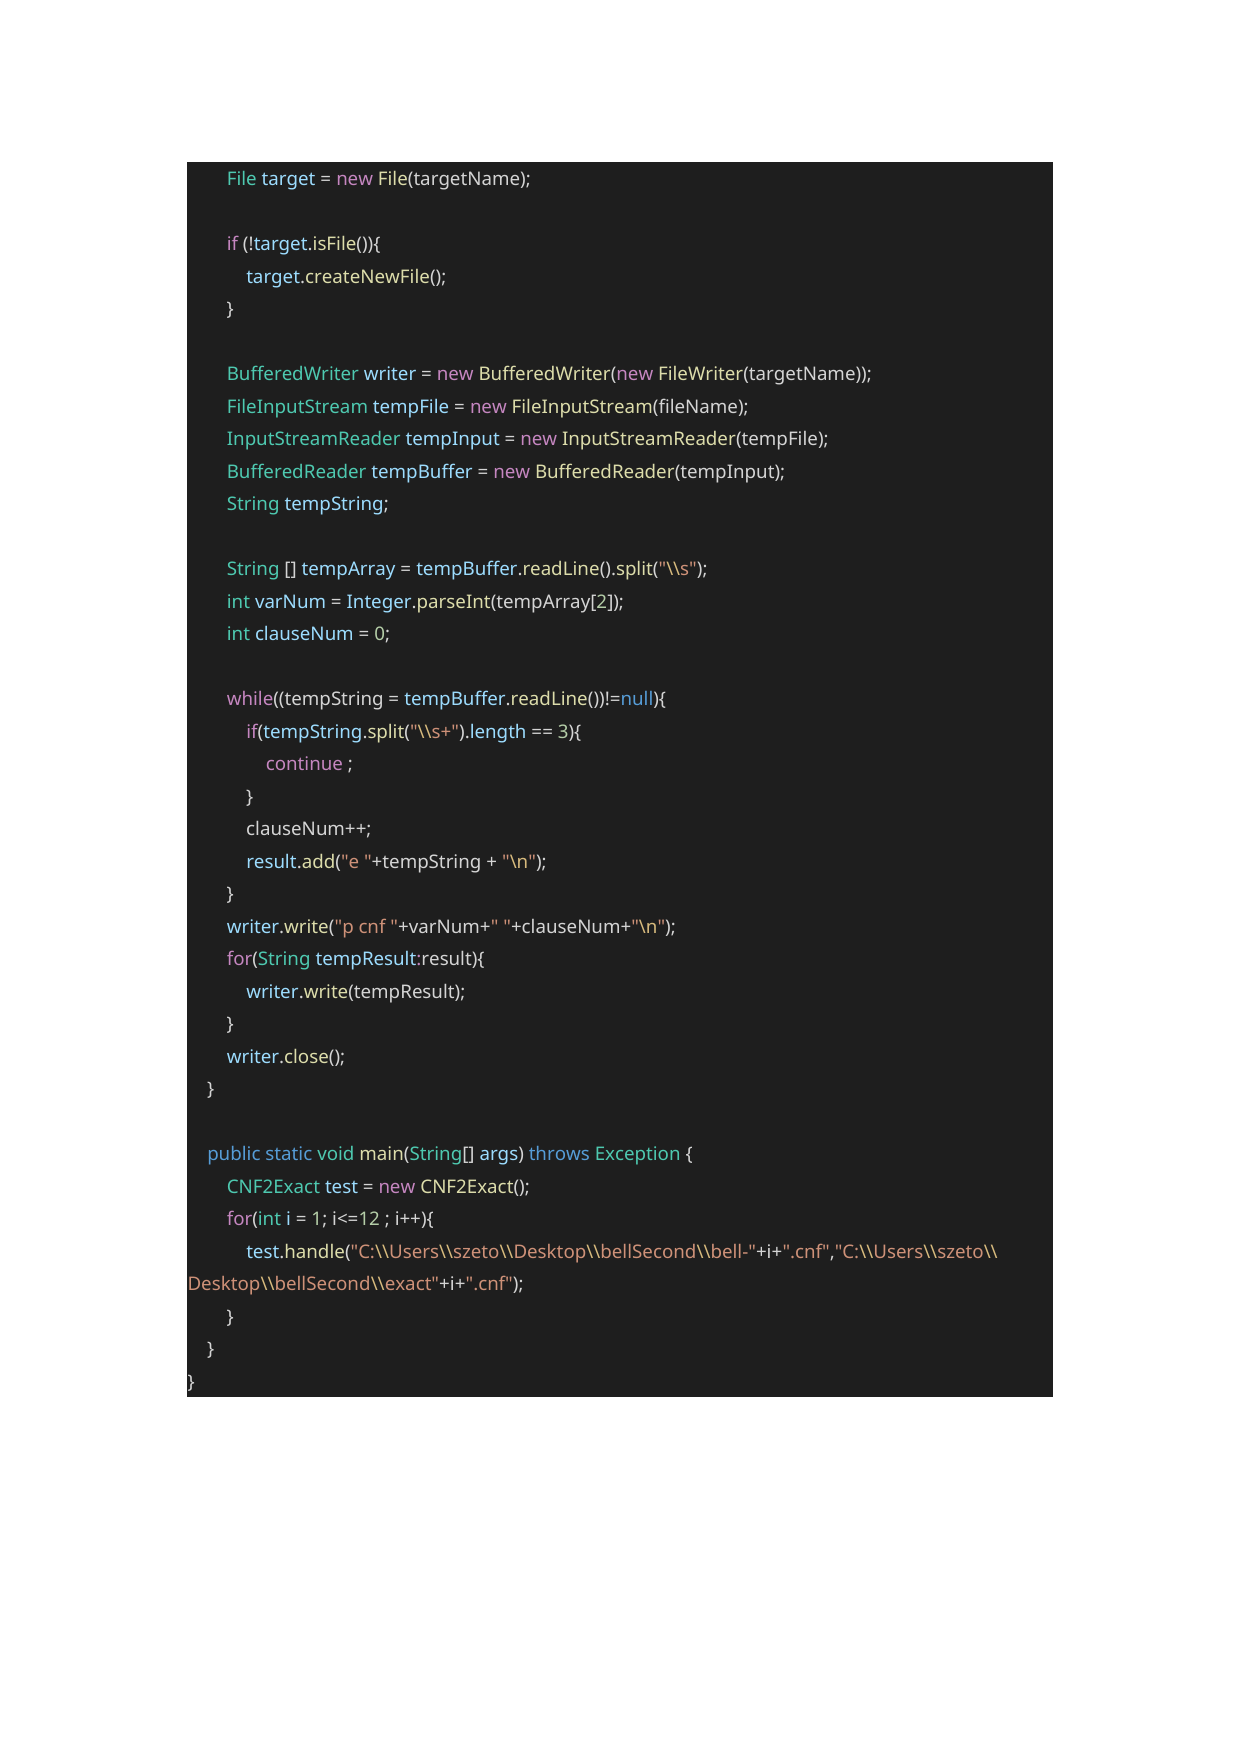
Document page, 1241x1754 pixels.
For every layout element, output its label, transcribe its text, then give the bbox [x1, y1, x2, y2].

text continue ; [187, 747, 1053, 779]
text if(tempString.split("\\s+").length == 3){ [187, 714, 1053, 747]
text String [] tempArray = tempBuffer.readLine().split("\\s"); [187, 552, 1053, 584]
text writer.close(); [187, 1039, 1053, 1072]
text String tempString; [187, 487, 1053, 519]
text } [187, 1364, 1053, 1397]
text } [187, 1299, 1053, 1332]
text target.createNewFile(); [187, 259, 1053, 292]
text clauseNum++; [187, 812, 1053, 844]
text writer.write("p cnf "+varNum+" "+clauseNum+"\n"); [187, 909, 1053, 942]
text BufferedWriter writer = new BufferedWriter(new FileWriter(targetName)); [187, 357, 1053, 389]
text } [187, 877, 1053, 909]
text File target = new File(targetName); [187, 162, 1053, 194]
text } [187, 1072, 1053, 1104]
text result.add("e "+tempString + "\n"); [187, 844, 1053, 877]
text } [187, 1007, 1053, 1039]
text writer.write(tempResult); [187, 974, 1053, 1007]
text BufferedReader tempBuffer = new BufferedReader(tempInput); [187, 454, 1053, 487]
text while((tempString = tempBuffer.readLine())!=null){ [187, 682, 1053, 714]
text int varNum = Integer.parseInt(tempArray[2]); [187, 584, 1053, 617]
text for(String tempResult:result){ [187, 942, 1053, 974]
text InputStreamReader tempInput = new InputStreamReader(tempFile); [187, 422, 1053, 454]
text int clauseNum = 0; [187, 617, 1053, 649]
text CNF2Exact test = new CNF2Exact(); [187, 1169, 1053, 1202]
text for(int i = 1; i<=12 ; i++){ [187, 1202, 1053, 1234]
text } [187, 779, 1053, 812]
text test.handle("C:\\Users\\szeto\\Desktop\\bellSecond\\bell-"+i+".cnf","C:\\Users\\szeto\\Desktop\\bellSecond\\exact"+i+".cnf"); [187, 1234, 1053, 1299]
text FileInputStream tempFile = new FileInputStream(fileName); [187, 389, 1053, 422]
text if (!target.isFile()){ [187, 227, 1053, 259]
text } [187, 292, 1053, 324]
text public static void main(String[] args) throws Exception { [187, 1137, 1053, 1169]
text } [187, 1332, 1053, 1364]
